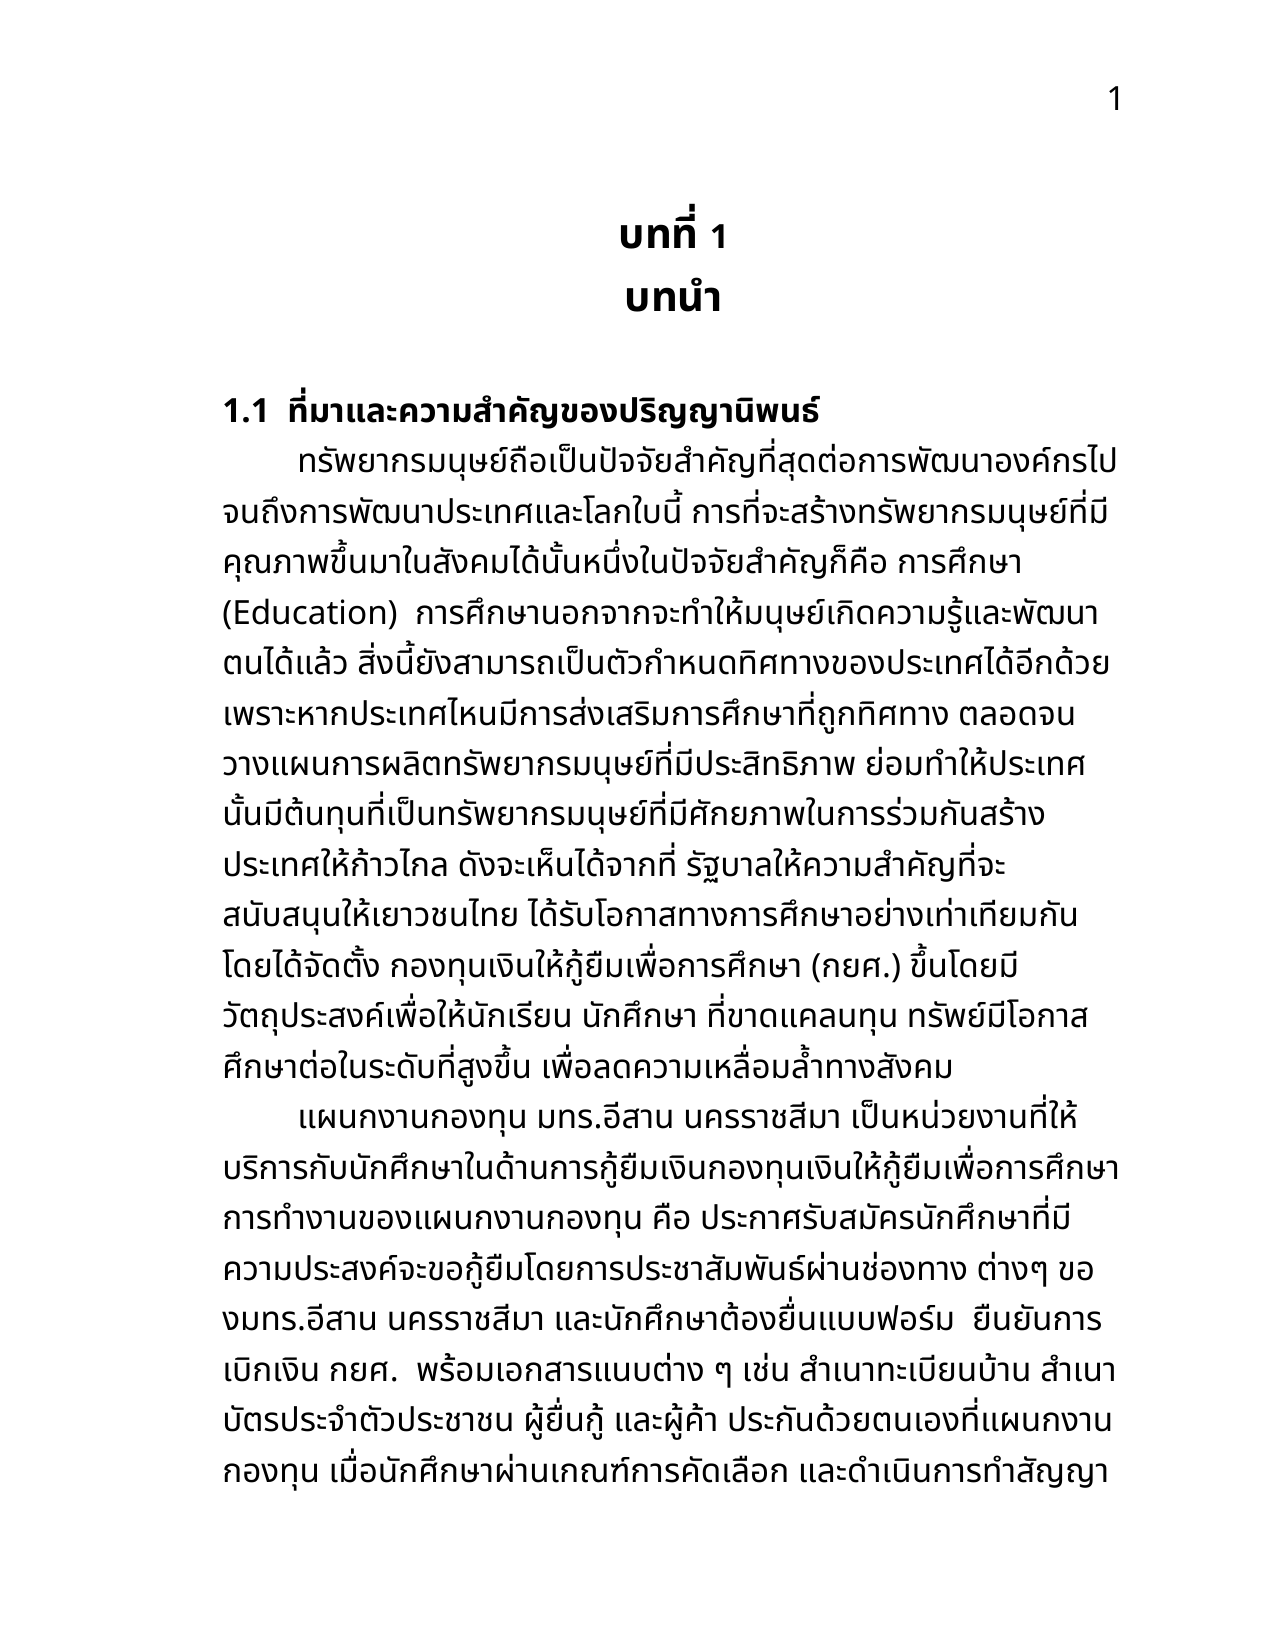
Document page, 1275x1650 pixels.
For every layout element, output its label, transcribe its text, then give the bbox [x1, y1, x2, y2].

text บทที่ 1 [222, 204, 1125, 267]
text ทรัพยากรมนุษย์ถือเป็นปัจจัยสำคัญที่สุดต่อการพัฒนาองค์กรไปจนถึงการพัฒนาประเทศและโลกใบนี้ การที่จะสร้างทรัพยากรมนุษย์ที่มีคุณภาพขึ้นมาในสังคมได้นั้นหนึ่งในปัจจัยสำคัญก็คือ การศึกษา (Education) การศึกษานอกจากจะทำให้มนุษย์เกิดความรู้และพัฒนาตนได้แล้ว สิ่งนี้ยังสามารถเป็นตัวกำหนดทิศทางของประเทศได้อีกด้วย เพราะหากประเทศไหนมีการส่งเสริมการศึกษาที่ถูกทิศทาง ตลอดจนวางแผนการผลิตทรัพยากรมนุษย์ที่มีประสิทธิภาพ ย่อมทำให้ประเทศนั้นมีต้นทุนที่เป็นทรัพยากรมนุษย์ที่มีศักยภาพในการร่วมกันสร้างประเทศให้ก้าวไกล ดังจะเห็นได้จากที่ รัฐบาลให้ความสำคัญที่จะสนับสนุนให้เยาวชนไทย ได้รับโอกาสทางการศึกษาอย่างเท่าเทียมกันโดยได้จัดตั้ง กองทุนเงินให้กู้ยืมเพื่อการศึกษา (กยศ.) ขึ้นโดยมีวัตถุประสงค์เพื่อให้นักเรียน นักศึกษา ที่ขาดแคลนทุน ทรัพย์มีโอกาสศึกษาต่อในระดับที่สูงขึ้น เพื่อลดความเหลื่อมล้ำทางสังคม [222, 437, 1125, 1093]
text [222, 1093, 1125, 1497]
text บทนำ [222, 267, 1125, 330]
text 1.1 ที่มาและความสำคัญของปริญญานิพนธ์ [222, 387, 1125, 437]
